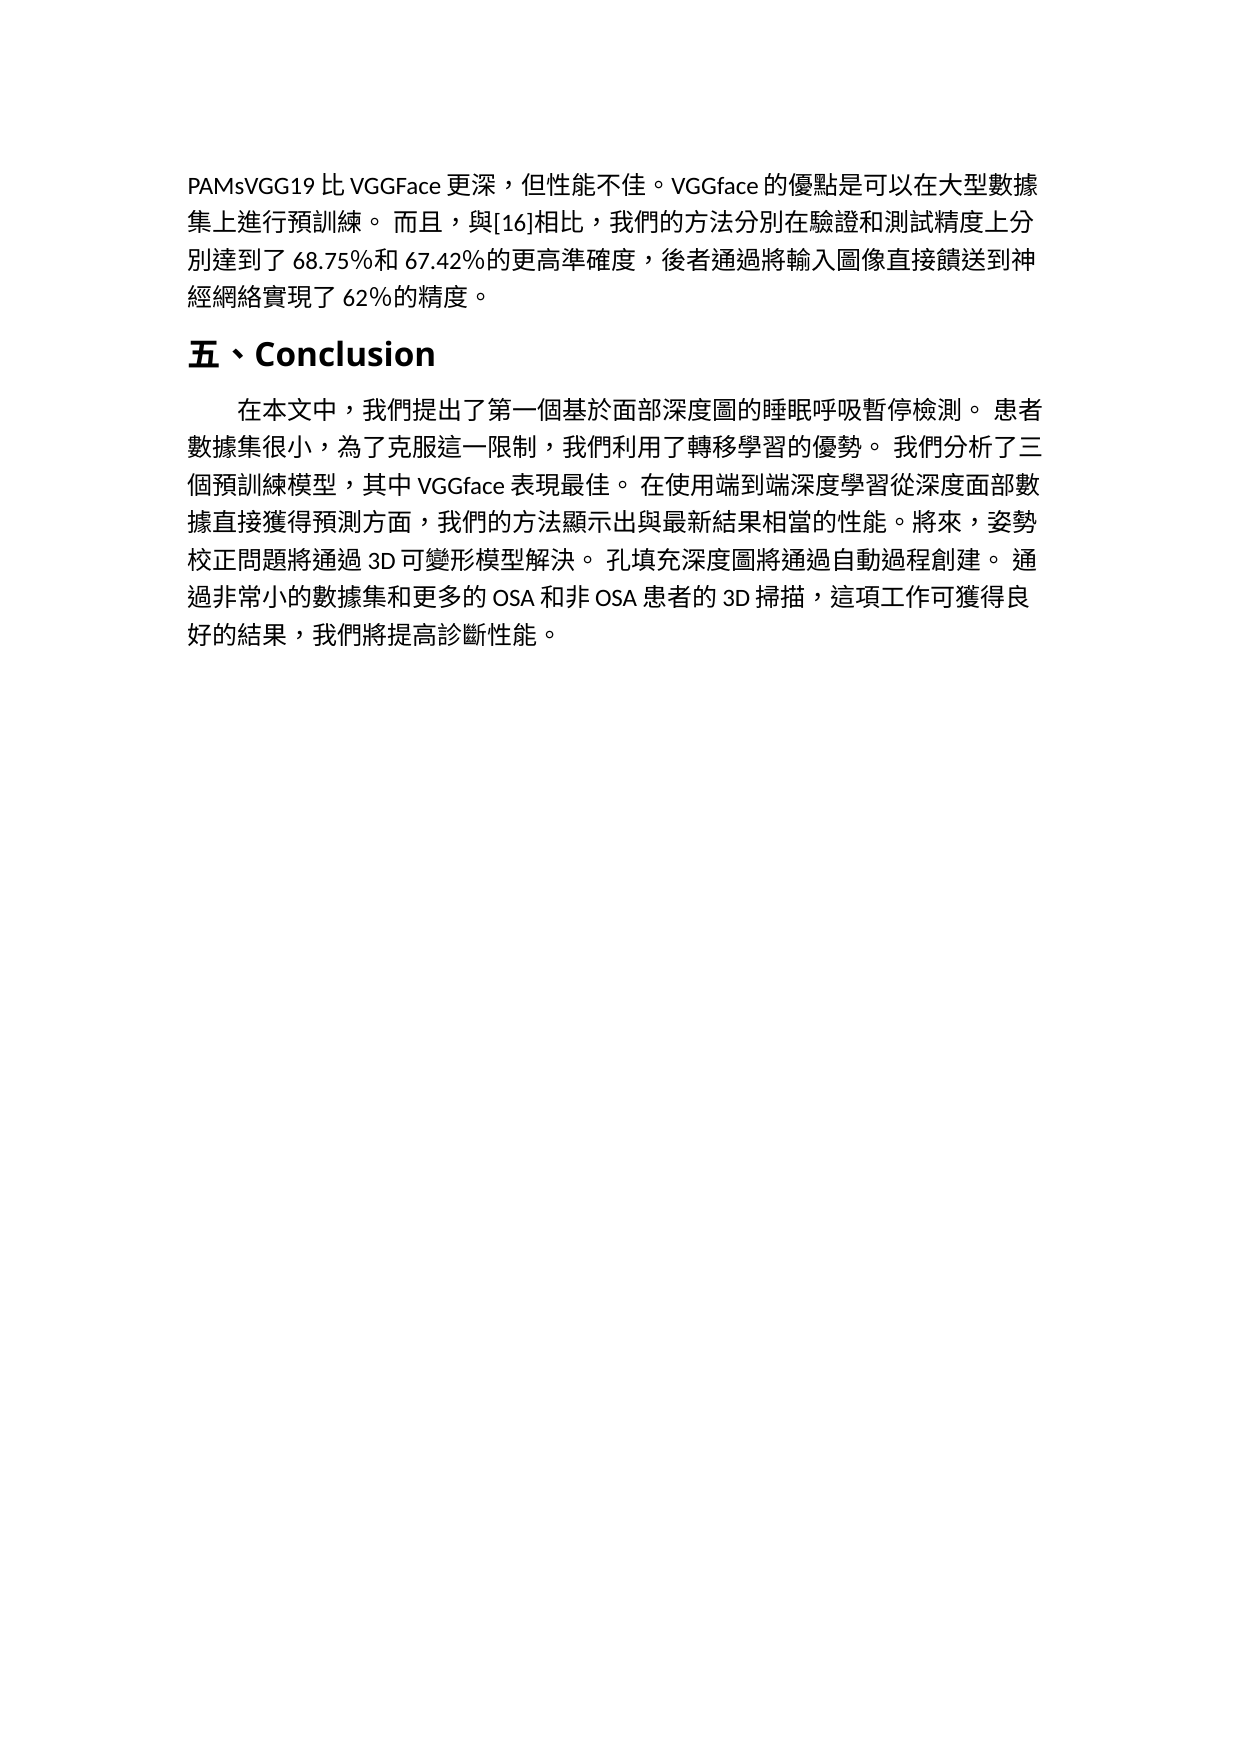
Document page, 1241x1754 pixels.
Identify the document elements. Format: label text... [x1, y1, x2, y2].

subtitle 五、Conclusion [187, 314, 1053, 389]
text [187, 164, 1053, 314]
text 在本文中，我們提出了第一個基於面部深度圖的睡眠呼吸暫停檢測。 患者數據集很小，為了克服這一限制，我們利用了轉移學習的優勢。 我們分析了三個預訓練模型，其中VGGface表現最佳。 在使用端到端深度學習從深度面部數據直接獲得預測方面，我們的方法顯示出與最新結果相當的性能。將來，姿勢校正問題將通過3D可變形模型解決。 孔填充深度圖將通過自動過程創建。 通過非常小的數據集和更多的OSA和非OSA患者的3D掃描，這項工作可獲得良好的結果，我們將提高診斷性能。 [187, 389, 1053, 652]
